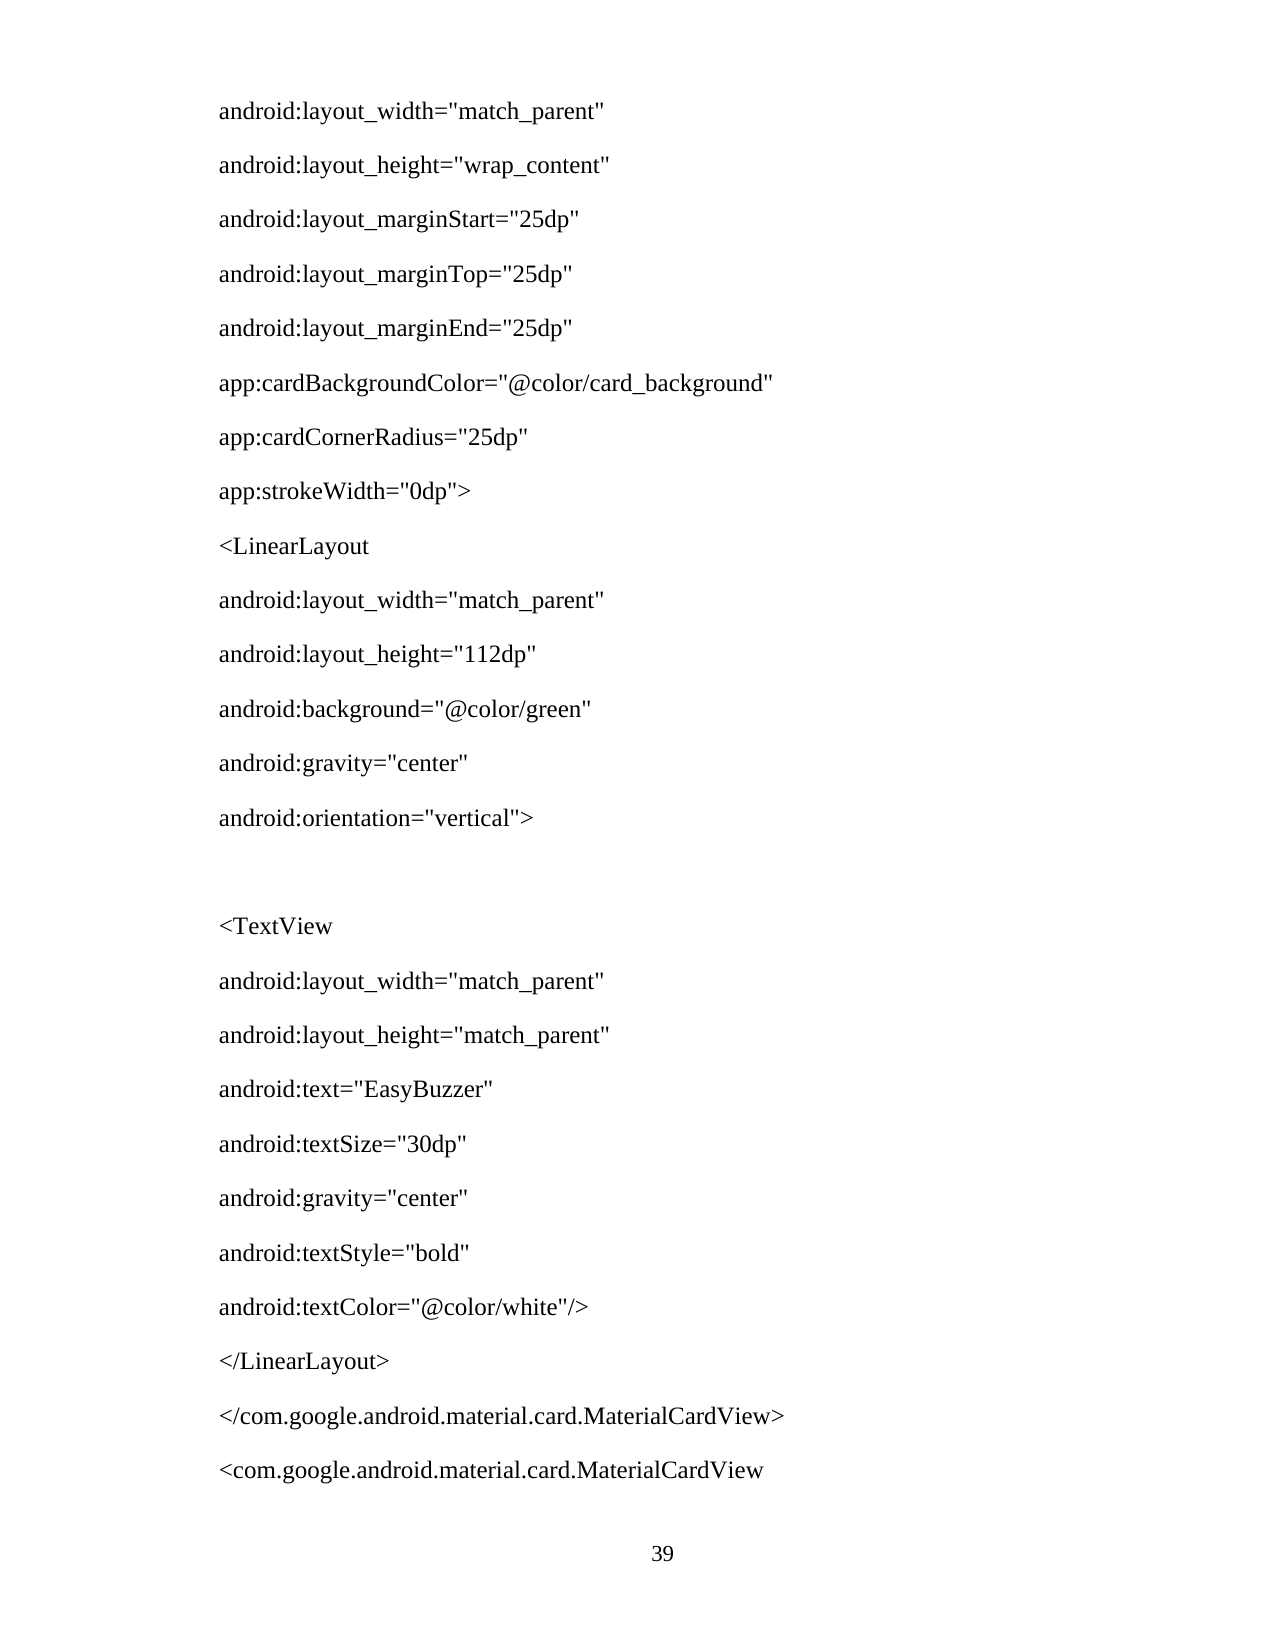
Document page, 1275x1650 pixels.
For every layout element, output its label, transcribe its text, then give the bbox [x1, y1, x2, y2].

text <TextView [219, 911, 1181, 940]
text android:gravity="center" [219, 1183, 1181, 1212]
text </com.google.android.material.card.MaterialCardView> [219, 1401, 1181, 1429]
text android:layout_height="match_parent" [219, 1020, 1181, 1049]
text android:layout_height="112dp" [219, 639, 1181, 668]
text android:orientation="vertical"> [219, 803, 1181, 831]
text android:textColor="@color/white"/> [219, 1292, 1181, 1321]
text app:cardBackgroundColor="@color/card_background" [219, 368, 1181, 396]
text app:cardCornerRadius="25dp" [219, 422, 1181, 451]
text app:strokeWidth="0dp"> [219, 476, 1181, 505]
text android:textSize="30dp" [219, 1129, 1181, 1158]
text android:text="EasyBuzzer" [219, 1074, 1181, 1103]
text android:layout_marginTop="25dp" [219, 259, 1181, 288]
text android:layout_width="match_parent" [219, 966, 1181, 994]
text <com.google.android.material.card.MaterialCardView [219, 1455, 1181, 1484]
text android:layout_height="wrap_content" [219, 150, 1181, 179]
text android:background="@color/green" [219, 694, 1181, 723]
text android:layout_width="match_parent" [219, 585, 1181, 614]
text android:layout_marginStart="25dp" [219, 204, 1181, 233]
text android:layout_marginEnd="25dp" [219, 313, 1181, 342]
text android:gravity="center" [219, 748, 1181, 777]
text <LinearLayout [219, 531, 1181, 559]
text android:textStyle="bold" [219, 1238, 1181, 1266]
text android:layout_width="match_parent" [219, 96, 1181, 124]
text </LinearLayout> [219, 1346, 1181, 1375]
